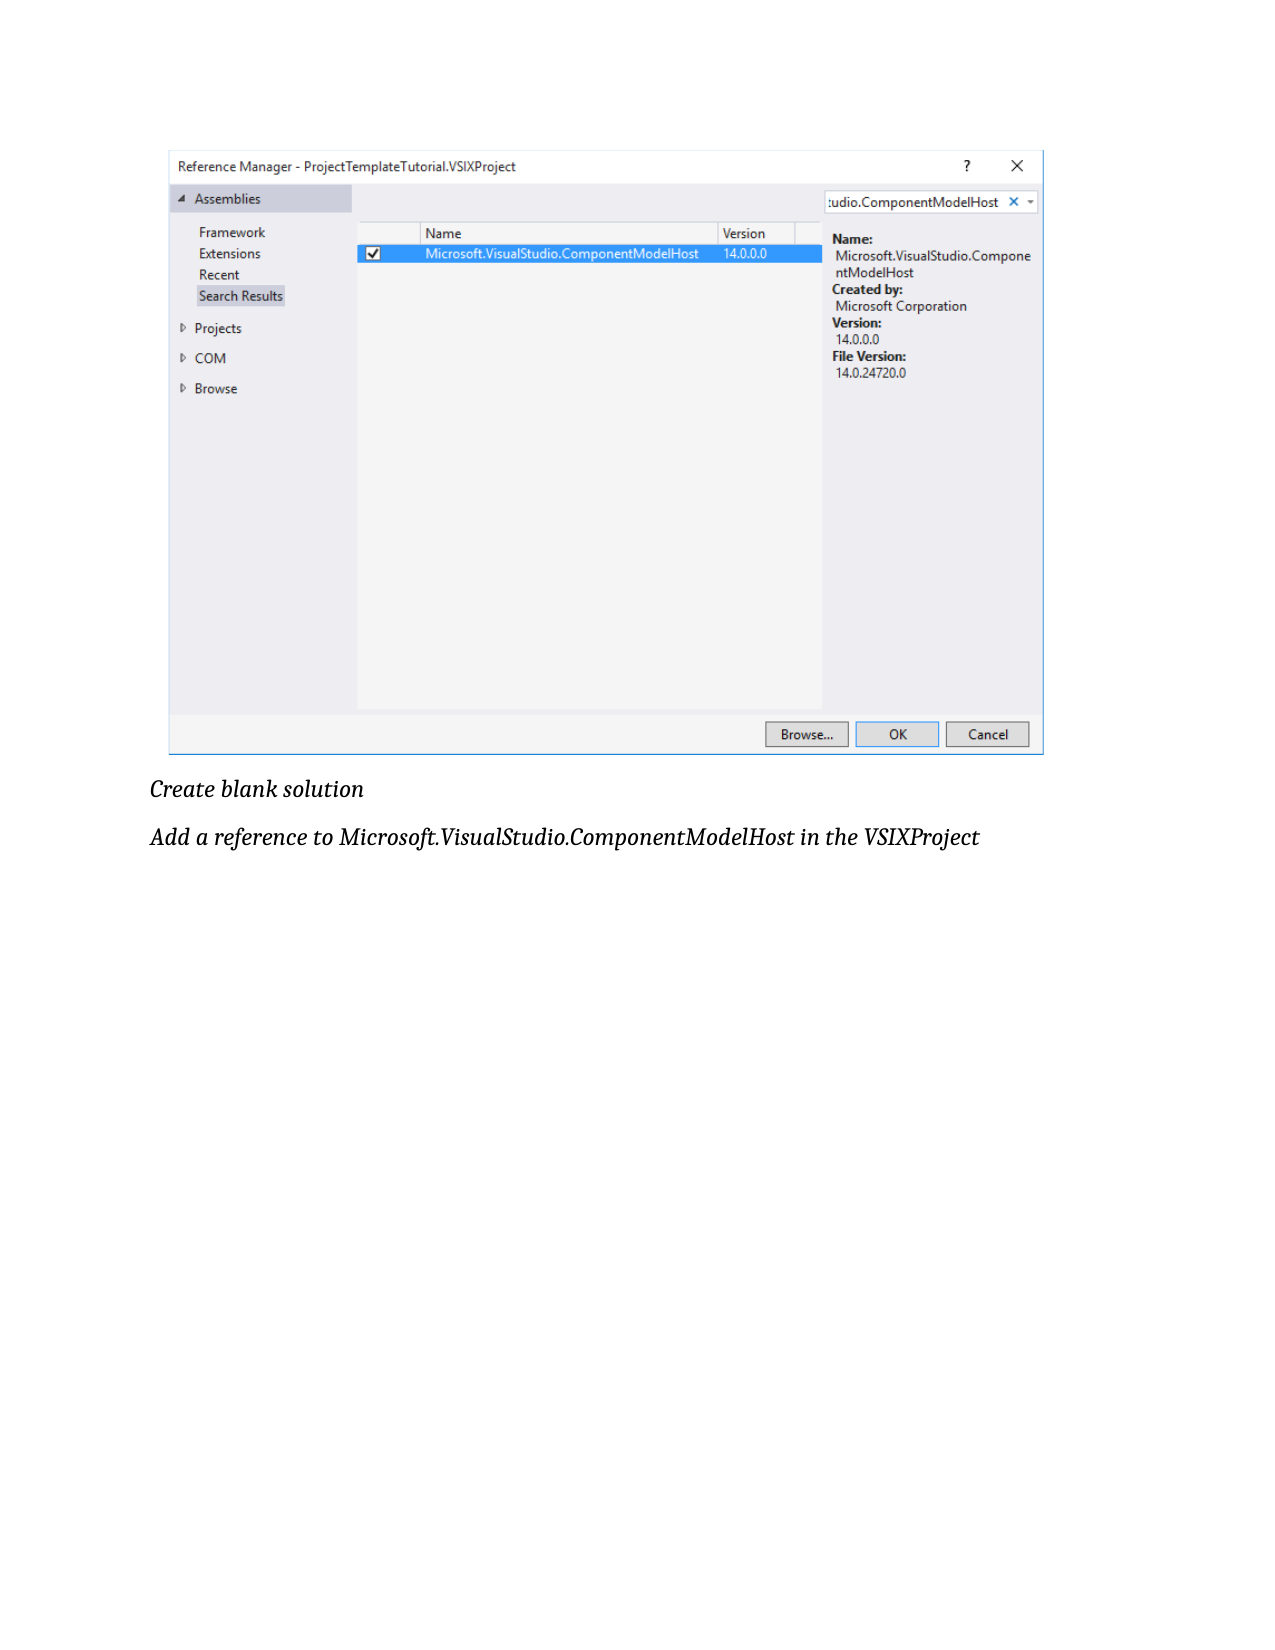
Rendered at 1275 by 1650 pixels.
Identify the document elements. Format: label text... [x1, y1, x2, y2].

picture [168, 150, 1044, 755]
text Add a reference to Microsoft.VisualStudio.ComponentModelHost in the VSIXProject [150, 823, 1125, 852]
text Create blank solution [150, 775, 1125, 804]
